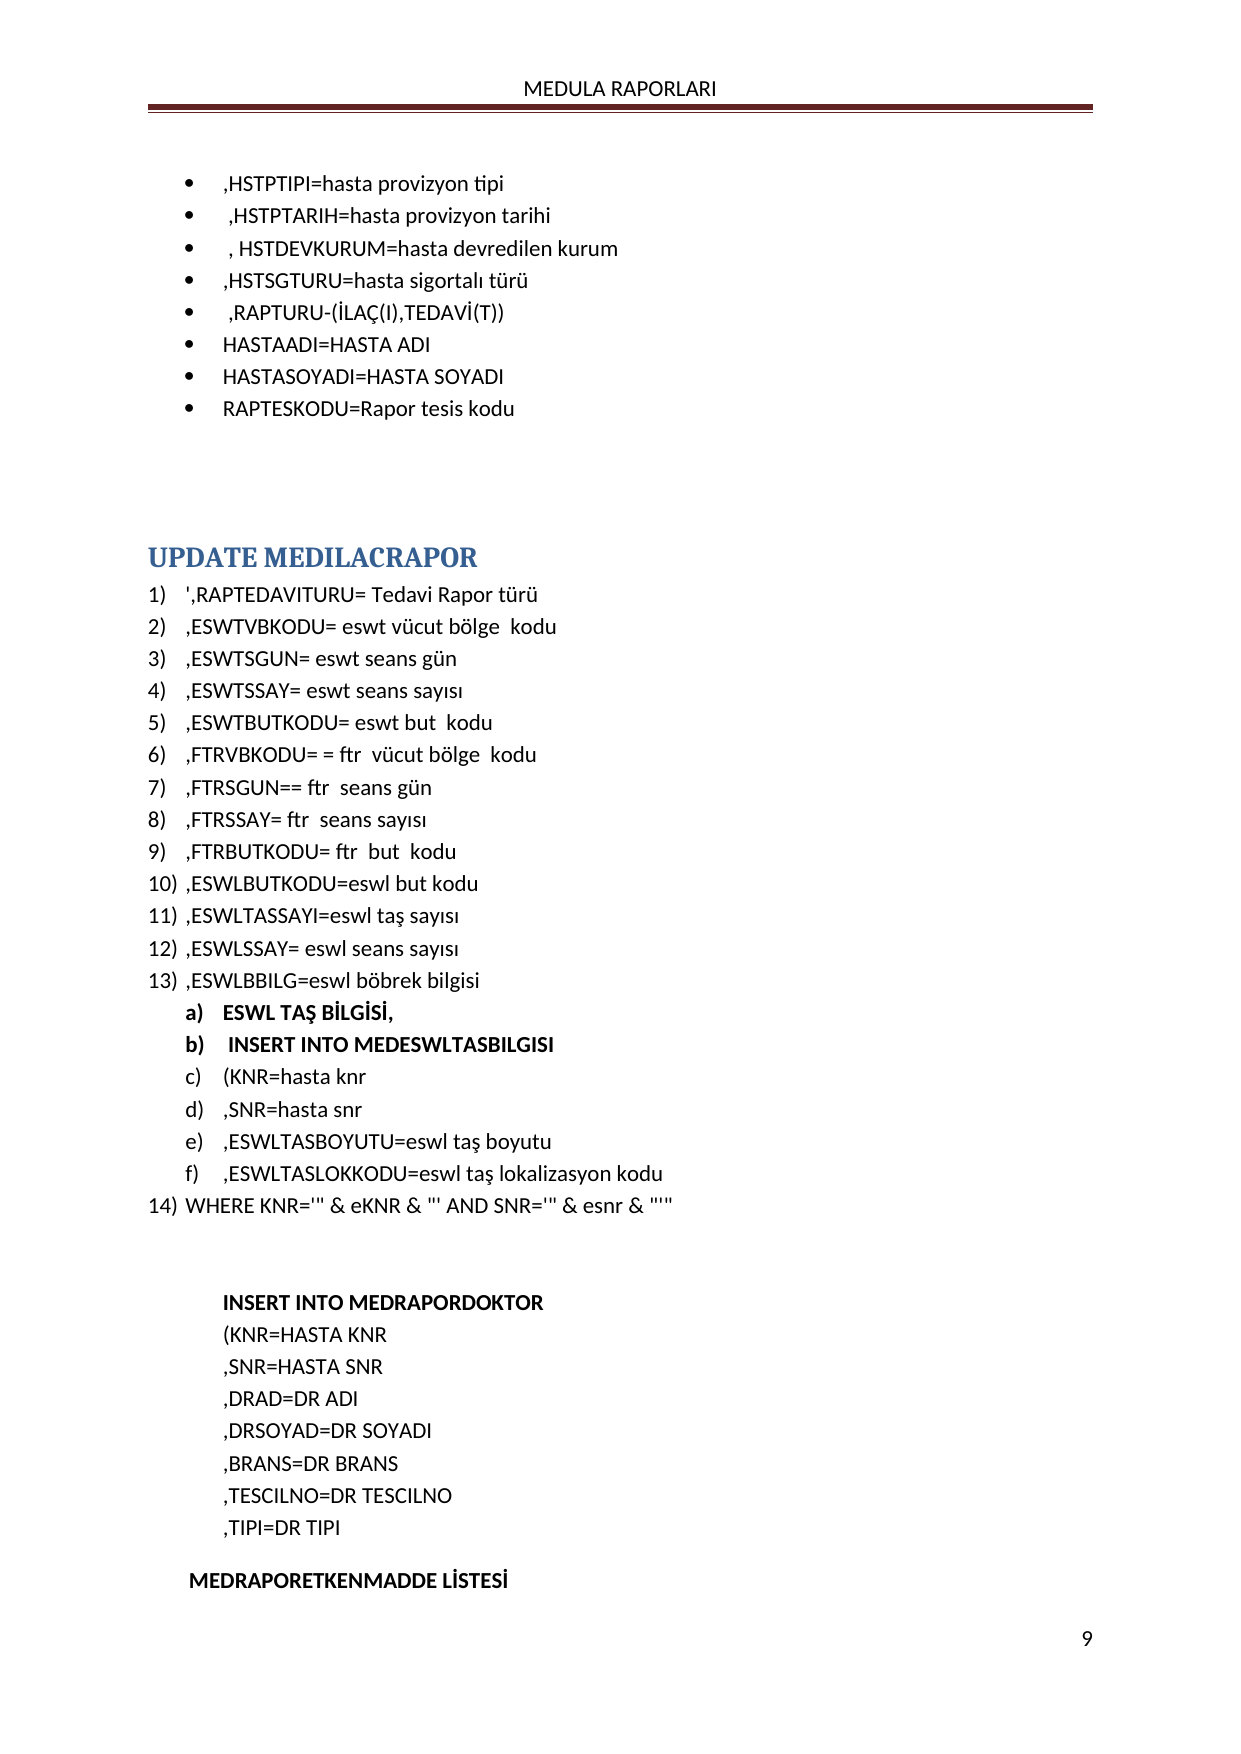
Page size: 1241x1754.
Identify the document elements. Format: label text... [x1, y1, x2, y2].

list ,TESCILNO=DR TESCILNO [223, 1481, 1093, 1509]
list ,HSTPTIPI=hasta provizyon tipi [185, 169, 1093, 197]
list (KNR=HASTA KNR [223, 1320, 1093, 1348]
list , HSTDEVKURUM=hasta devredilen kurum [185, 234, 1093, 262]
list INSERT INTO MEDESWLTASBILGISI [185, 1030, 1093, 1058]
list ,ESWLTASSAYI=eswl taş sayısı [148, 902, 1093, 929]
list ,ESWTSSAY= eswt seans sayısı [148, 676, 1093, 704]
list ,BRANS=DR BRANS [223, 1449, 1093, 1477]
list ,ESWTBUTKODU= eswt but kodu [148, 708, 1093, 736]
list ,FTRBUTKODU= ftr but kodu [148, 837, 1093, 865]
list INSERT INTO MEDRAPORDOKTOR [223, 1288, 1093, 1316]
subtitle UPDATE MEDILACRAPOR [148, 541, 1093, 575]
list ,ESWTSGUN= eswt seans gün [148, 644, 1093, 672]
list ,SNR=hasta snr [185, 1095, 1093, 1123]
list ,FTRSGUN== ftr seans gün [148, 773, 1093, 801]
text MEDRAPORETKENMADDE LİSTESİ [148, 1566, 1093, 1594]
list WHERE KNR='" & eKNR & "' AND SNR='" & esnr & "'" [148, 1191, 1093, 1219]
list ,ESWLTASLOKKODU=eswl taş lokalizasyon kodu [185, 1159, 1093, 1187]
list ,HSTPTARIH=hasta provizyon tarihi [185, 201, 1093, 229]
list ESWL TAŞ BİLGİSİ, [185, 998, 1093, 1026]
list ,FTRVBKODU= = ftr vücut bölge kodu [148, 741, 1093, 769]
list ',RAPTEDAVITURU= Tedavi Rapor türü [148, 580, 1093, 608]
list ,DRAD=DR ADI [223, 1384, 1093, 1412]
list ,RAPTURU-(İLAÇ(I),TEDAVİ(T)) [185, 298, 1093, 326]
list ,ESWTVBKODU= eswt vücut bölge kodu [148, 612, 1093, 640]
list ,HSTSGTURU=hasta sigortalı türü [185, 266, 1093, 294]
list RAPTESKODU=Rapor tesis kodu [185, 394, 1093, 423]
list ,ESWLTASBOYUTU=eswl taş boyutu [185, 1127, 1093, 1155]
list ,ESWLSSAY= eswl seans sayısı [148, 934, 1093, 962]
list ,ESWLBBILG=eswl böbrek bilgisi [148, 966, 1093, 994]
list ,SNR=HASTA SNR [223, 1352, 1093, 1380]
list (KNR=hasta knr [185, 1062, 1093, 1091]
list ,ESWLBUTKODU=eswl but kodu [148, 869, 1093, 897]
list ,TIPI=DR TIPI [223, 1513, 1093, 1541]
list ,FTRSSAY= ftr seans sayısı [148, 805, 1093, 833]
list HASTASOYADI=HASTA SOYADI [185, 362, 1093, 390]
list HASTAADI=HASTA ADI [185, 330, 1093, 358]
list ,DRSOYAD=DR SOYADI [223, 1417, 1093, 1444]
